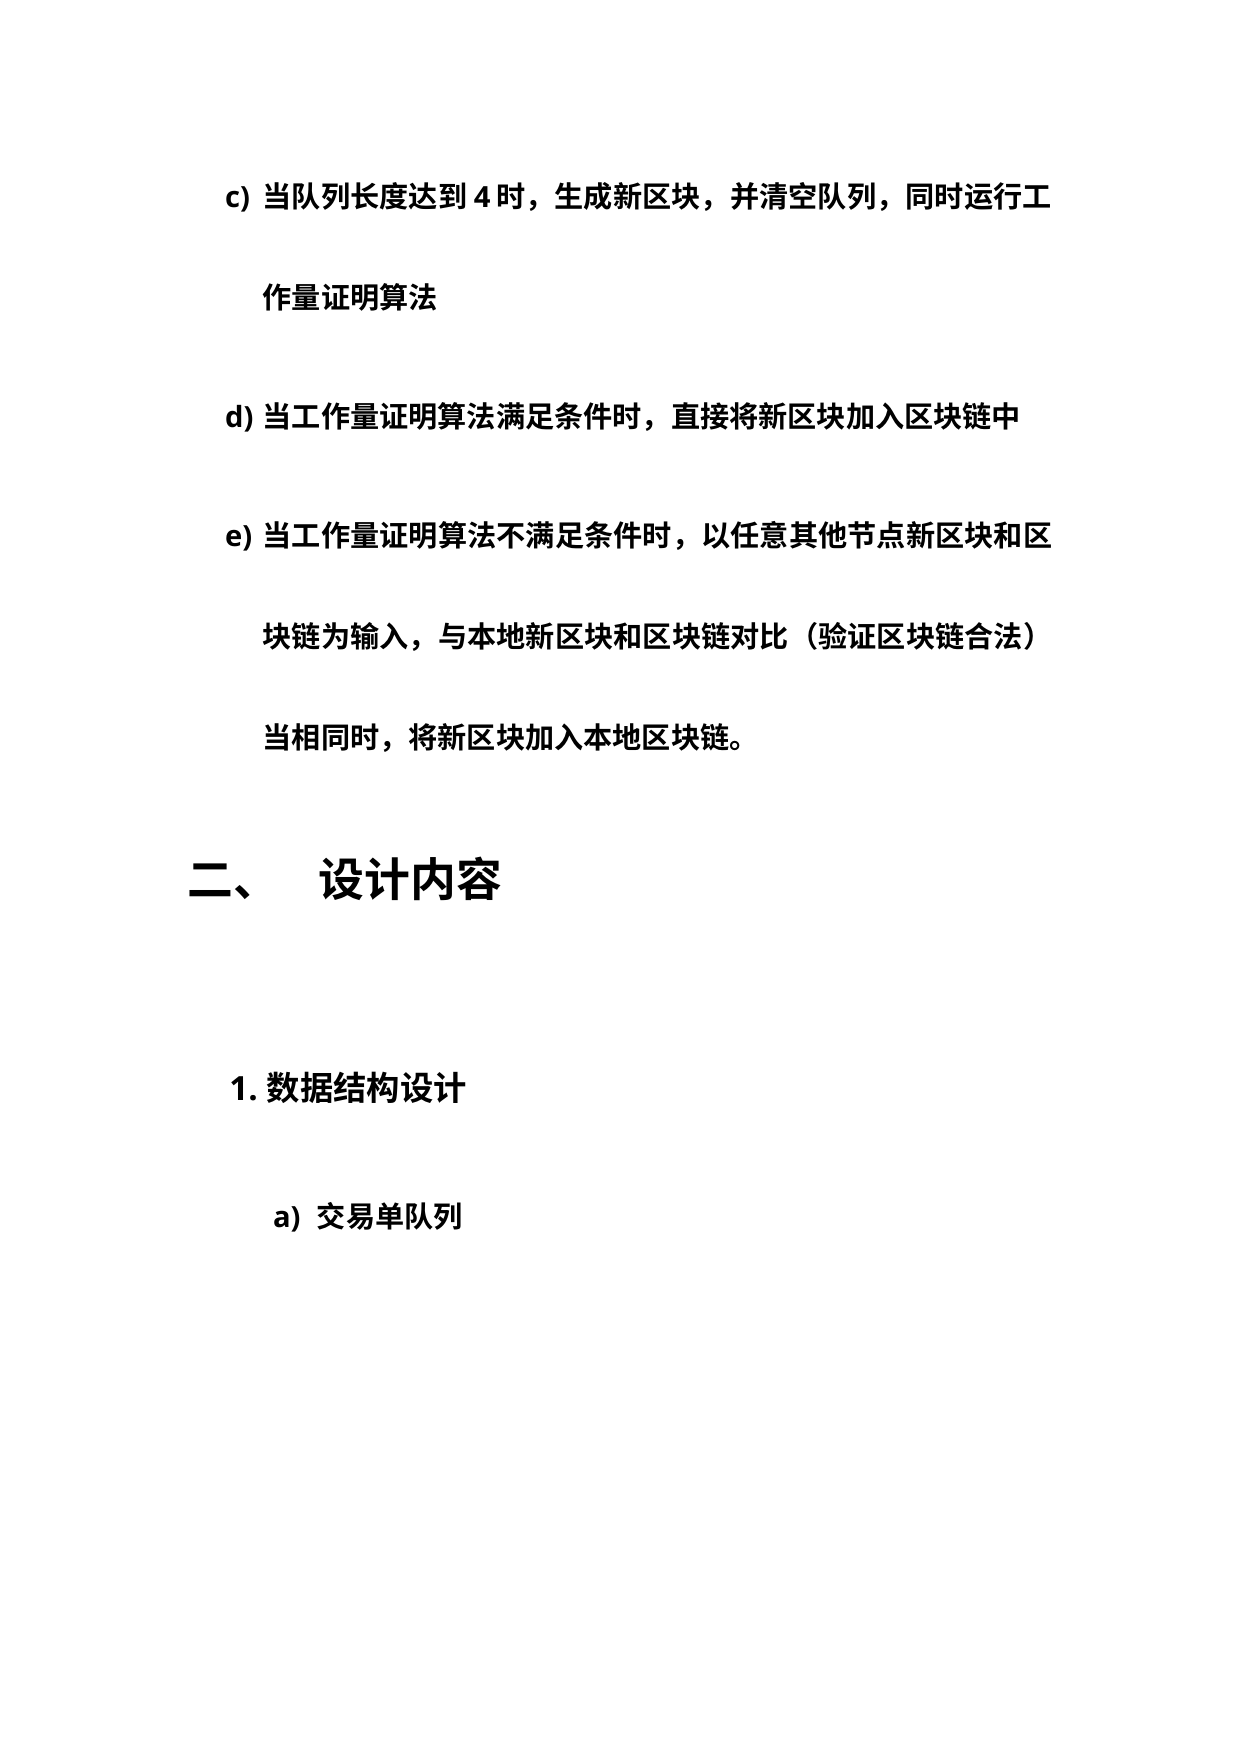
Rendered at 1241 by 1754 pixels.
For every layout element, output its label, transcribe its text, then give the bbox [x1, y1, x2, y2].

subtitle 数据结构设计 [229, 1053, 1053, 1118]
subtitle 交易单队列 [273, 1183, 1053, 1248]
subtitle 当工作量证明算法满足条件时，直接将新区块加入区块链中 [225, 382, 1053, 447]
subtitle 设计内容 [187, 828, 1053, 925]
subtitle 当工作量证明算法不满足条件时，以任意其他节点新区块和区块链为输入，与本地新区块和区块链对比（验证区块链合法），当相同时，将新区块加入本地区块链。 [225, 501, 1053, 769]
subtitle 当队列长度达到4时，生成新区块，并清空队列，同时运行工作量证明算法 [225, 162, 1053, 328]
